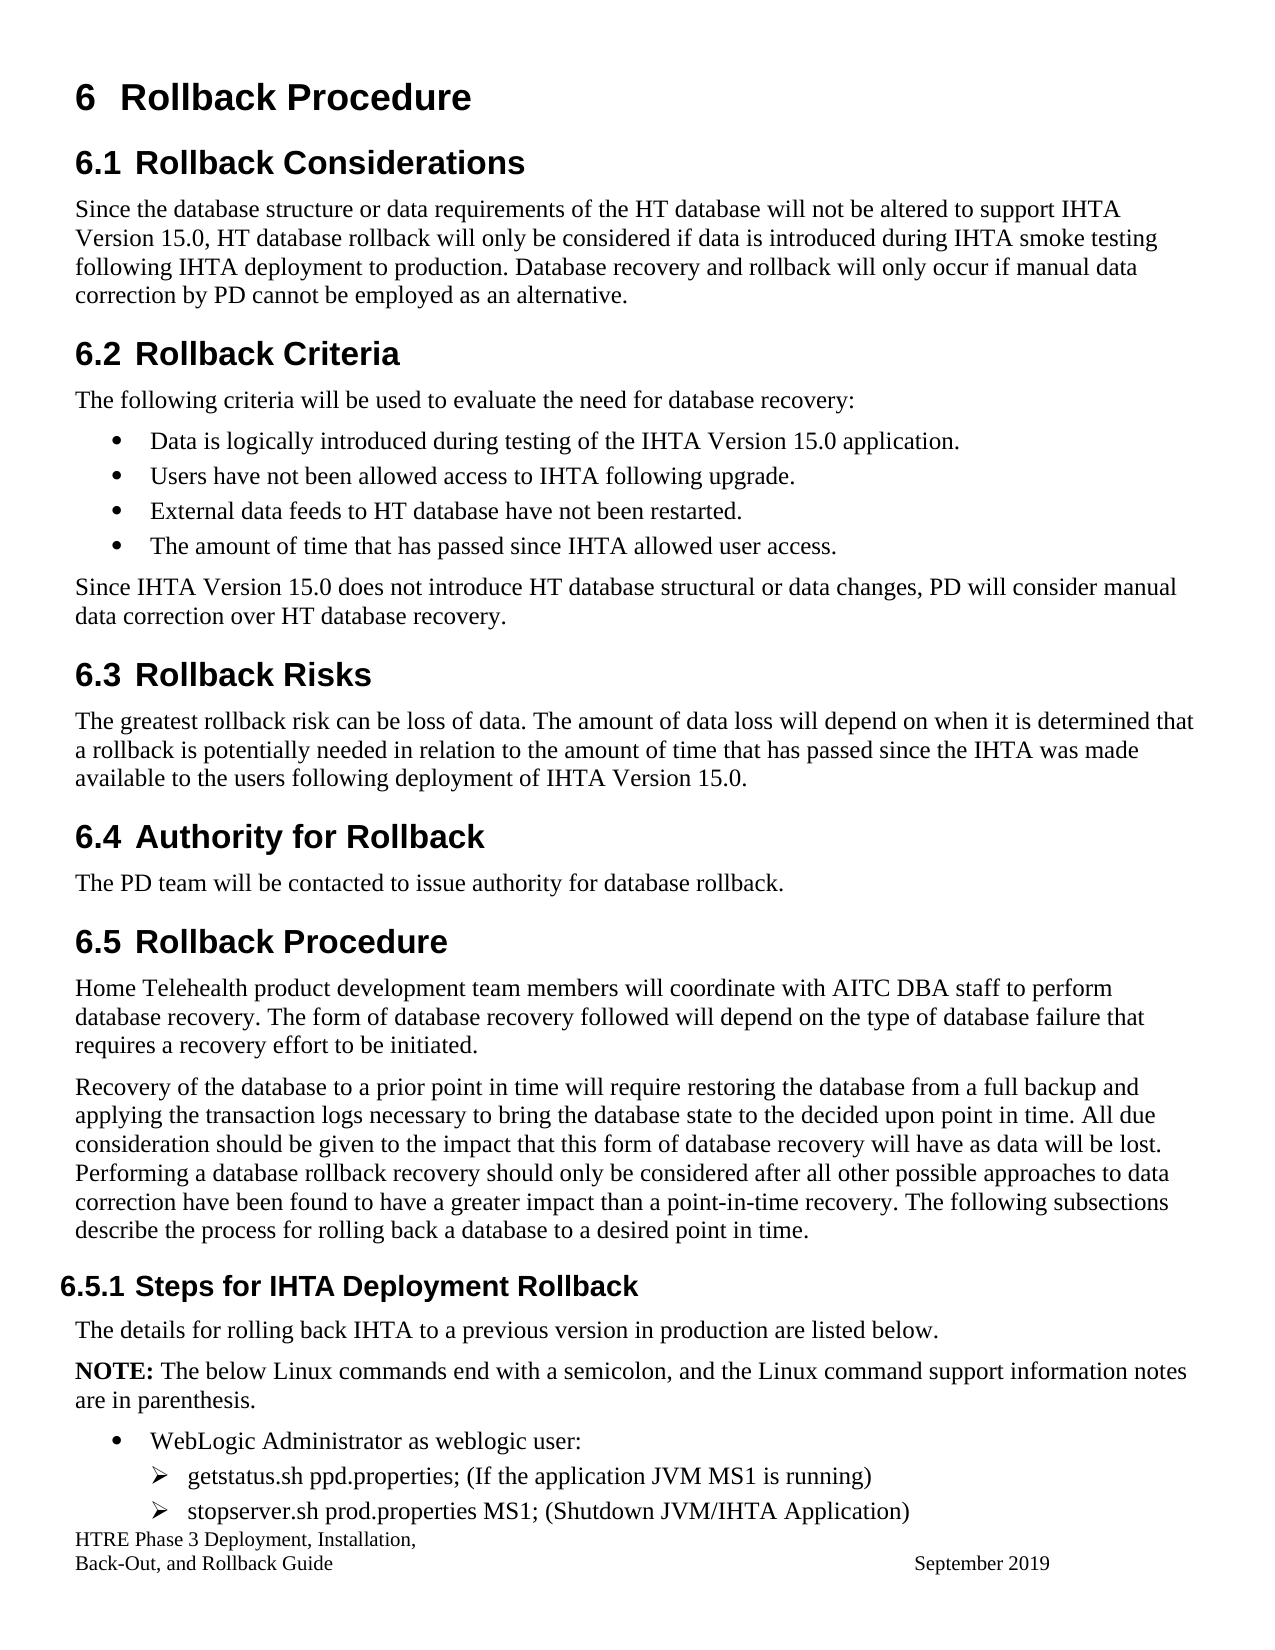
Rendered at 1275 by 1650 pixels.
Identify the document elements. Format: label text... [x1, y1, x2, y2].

text Since IHTA Version 15.0 does not introduce HT database structural or data changes, PD will consider manual data correction over HT database recovery. [75, 572, 1200, 630]
subtitle Authority for Rollback [75, 817, 1200, 856]
subtitle Rollback Procedure [75, 922, 1200, 960]
text The following criteria will be used to evaluate the need for database recovery: [75, 385, 1200, 414]
text stopserver.sh prod.properties MS1; (Shutdown JVM/IHTA Application) [150, 1496, 1200, 1525]
text The PD team will be contacted to issue authority for database rollback. [75, 868, 1200, 897]
text Data is logically introduced during testing of the IHTA Version 15.0 application. [112, 426, 1200, 455]
text Since the database structure or data requirements of the HT database will not be altered to support IHTA Version 15.0, HT database rollback will only be considered if data is introduced during IHTA smoke testing following IHTA deployment to production. Database recovery and rollback will only occur if manual data correction by PD cannot be employed as an alternative. [75, 194, 1200, 309]
subtitle Rollback Risks [75, 655, 1200, 693]
text Home Telehealth product development team members will coordinate with AITC DBA staff to perform database recovery. The form of database recovery followed will depend on the type of database failure that requires a recovery effort to be initiated. [75, 973, 1200, 1059]
text WebLogic Administrator as weblogic user: [112, 1426, 1200, 1455]
subtitle Rollback Procedure [75, 75, 1200, 118]
text The details for rolling back IHTA to a previous version in production are listed below. [75, 1315, 1200, 1344]
text Users have not been allowed access to IHTA following upgrade. [112, 461, 1200, 490]
text Recovery of the database to a prior point in time will require restoring the database from a full backup and applying the transaction logs necessary to bring the database state to the decided upon point in time. All due consideration should be given to the impact that this form of database recovery will have as data will be lost. Performing a database rollback recovery should only be considered after all other possible approaches to data correction have been found to have a greater impact than a point-in-time recovery. The following subsections describe the process for rolling back a database to a desired point in time. [75, 1072, 1200, 1244]
text External data feeds to HT database have not been restarted. [112, 496, 1200, 525]
subtitle Steps for IHTA Deployment Rollback [60, 1269, 1200, 1303]
text The greatest rollback risk can be loss of data. The amount of data loss will depend on when it is determined that a rollback is potentially needed in relation to the amount of time that has passed since the IHTA was made available to the users following deployment of IHTA Version 15.0. [75, 706, 1200, 792]
subtitle Rollback Criteria [75, 334, 1200, 372]
text NOTE: The below Linux commands end with a semicolon, and the Linux command support information notes are in parenthesis. [75, 1356, 1200, 1414]
subtitle Rollback Considerations [75, 143, 1200, 182]
text The amount of time that has passed since IHTA allowed user access. [112, 531, 1200, 560]
text getstatus.sh ppd.properties; (If the application JVM MS1 is running) [150, 1461, 1200, 1490]
